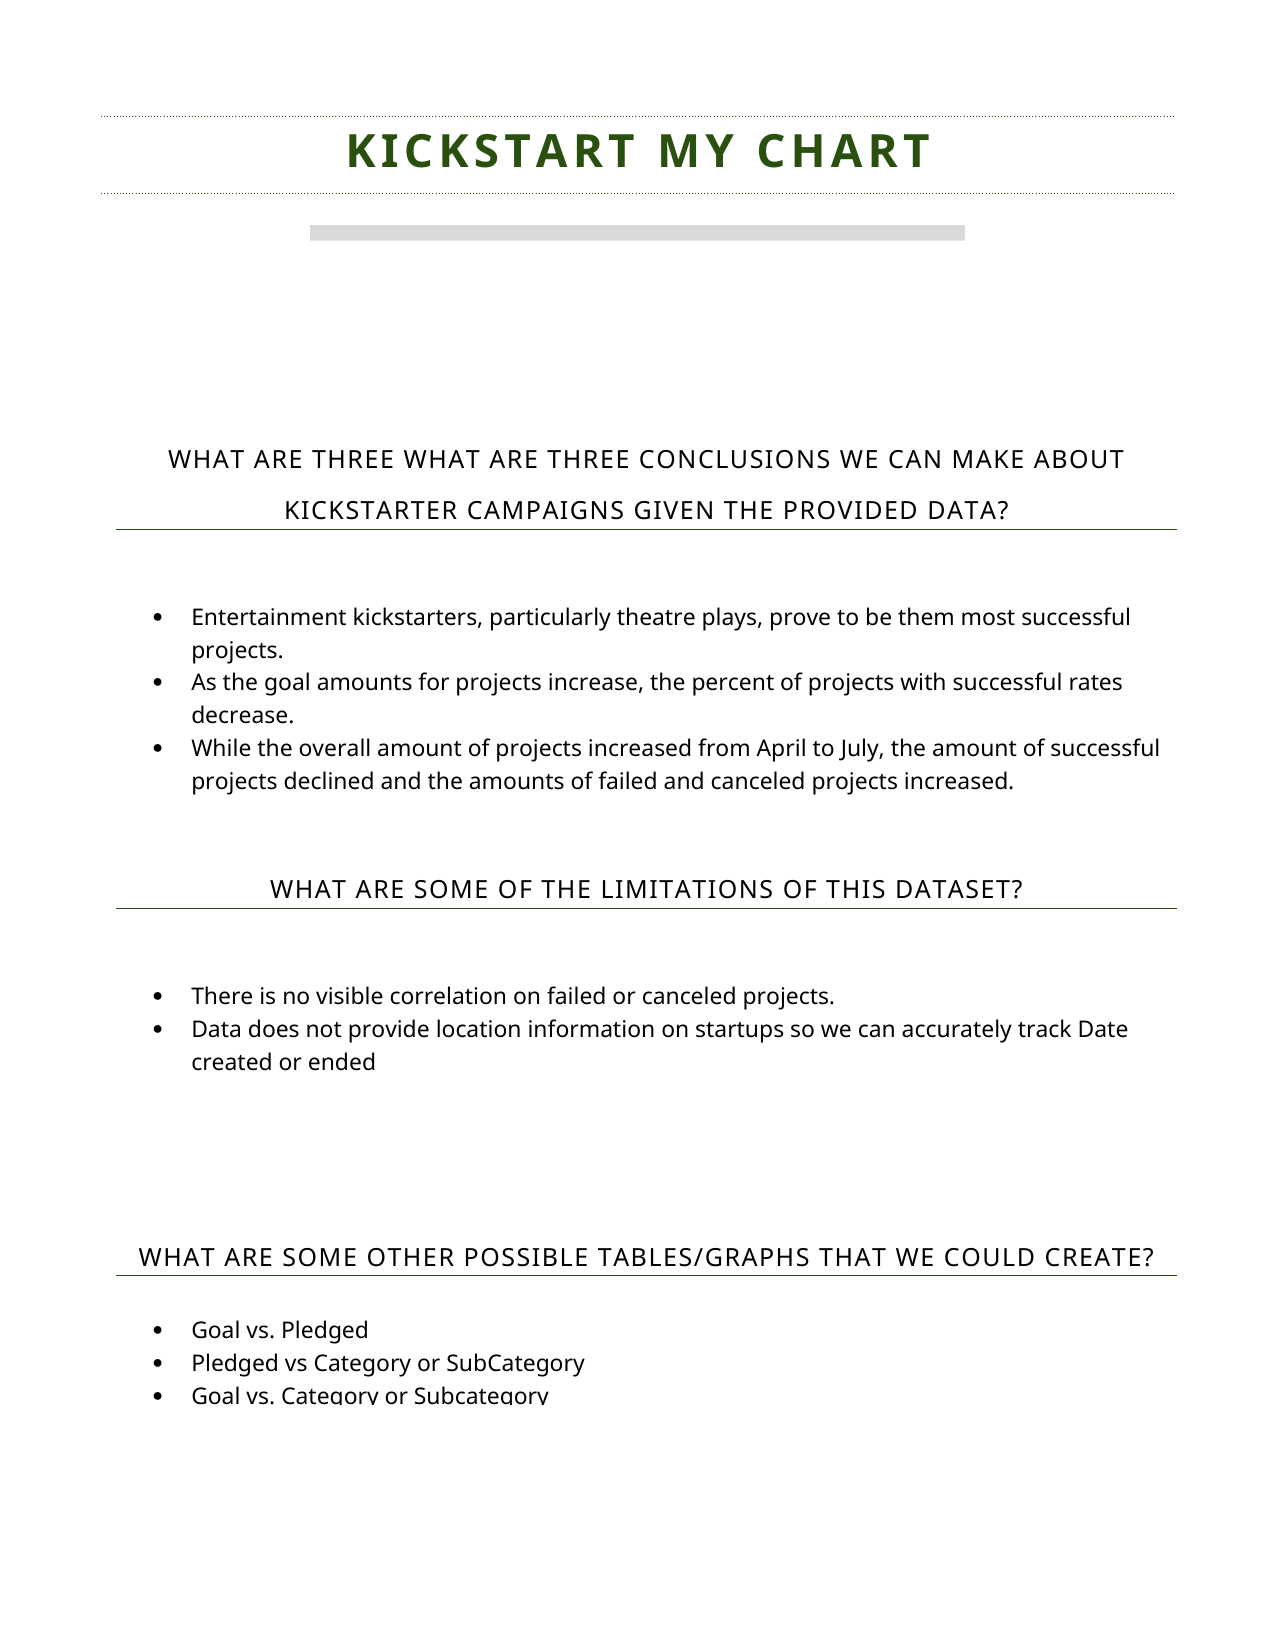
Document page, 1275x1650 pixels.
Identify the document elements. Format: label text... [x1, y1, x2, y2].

table_cell [90, 225, 1185, 393]
table_cell [90, 393, 1185, 1433]
table_header Kickstart My Chart [90, 0, 1185, 225]
